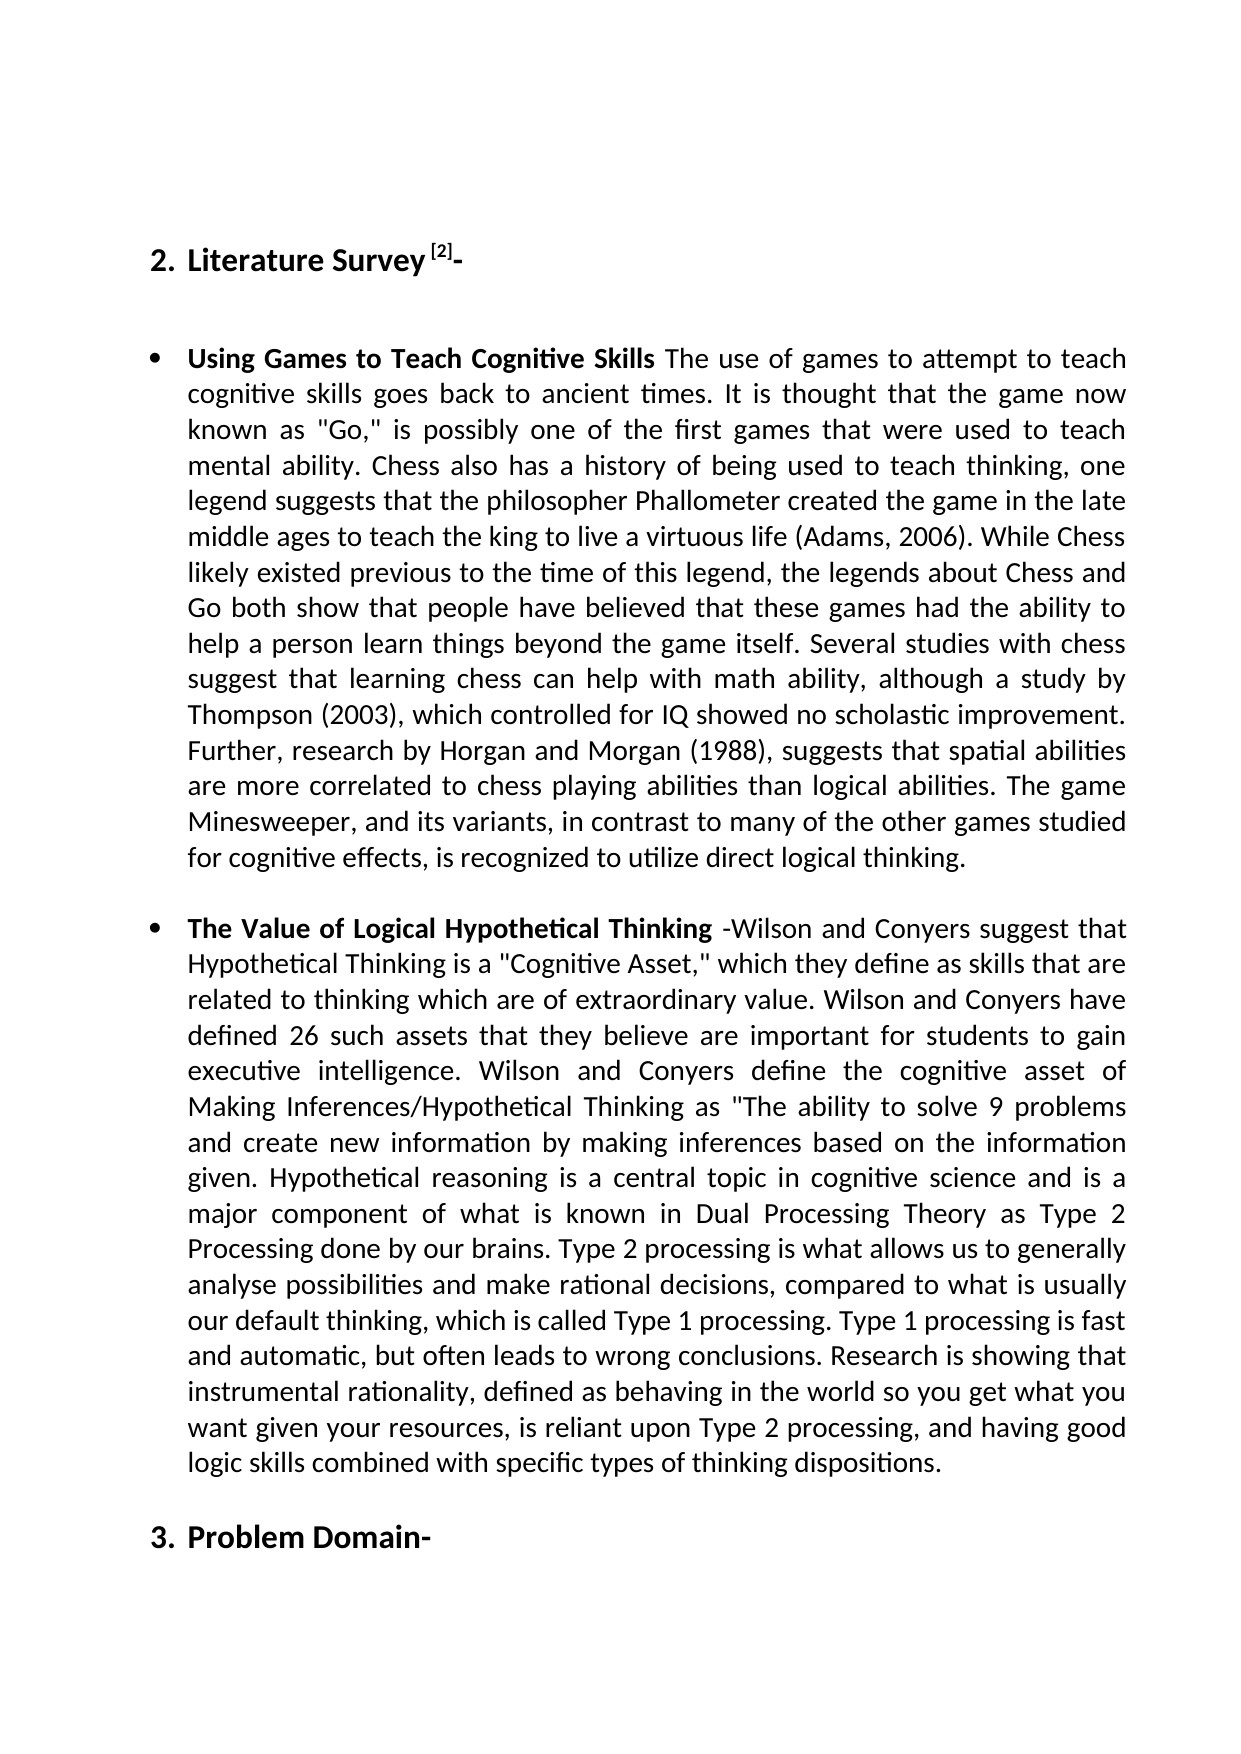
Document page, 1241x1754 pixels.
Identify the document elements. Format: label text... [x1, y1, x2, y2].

list Problem Domain- [150, 1516, 1128, 1556]
list Using Games to Teach Cognitive Skills The use of games to attempt to teach cognitive skills goes back to ancient times. It is thought that the game now known as "Go," is possibly one of the first games that were used to teach mental ability. Chess also has a history of being used to teach thinking, one legend suggests that the philosopher Phallometer created the game in the late middle ages to teach the king to live a virtuous life (Adams, 2006). While Chess likely existed previous to the time of this legend, the legends about Chess and Go both show that people have believed that these games had the ability to help a person learn things beyond the game itself. Several studies with chess suggest that learning chess can help with math ability, although a study by Thompson (2003), which controlled for IQ showed no scholastic improvement. Further, research by Horgan and Morgan (1988), suggests that spatial abilities are more correlated to chess playing abilities than logical abilities. The game Minesweeper, and its variants, in contrast to many of the other games studied for cognitive effects, is recognized to utilize direct logical thinking. [150, 340, 1128, 874]
list Literature Survey [2]- [150, 239, 1128, 279]
list The Value of Logical Hypothetical Thinking -Wilson and Conyers suggest that Hypothetical Thinking is a "Cognitive Asset," which they define as skills that are related to thinking which are of extraordinary value. Wilson and Conyers have defined 26 such assets that they believe are important for students to gain executive intelligence. Wilson and Conyers define the cognitive asset of Making Inferences/Hypothetical Thinking as "The ability to solve 9 problems and create new information by making inferences based on the information given. Hypothetical reasoning is a central topic in cognitive science and is a major component of what is known in Dual Processing Theory as Type 2 Processing done by our brains. Type 2 processing is what allows us to generally analyse possibilities and make rational decisions, compared to what is usually our default thinking, which is called Type 1 processing. Type 1 processing is fast and automatic, but often leads to wrong conclusions. Research is showing that instrumental rationality, defined as behaving in the world so you get what you want given your resources, is reliant upon Type 2 processing, and having good logic skills combined with specific types of thinking dispositions. [150, 910, 1128, 1480]
